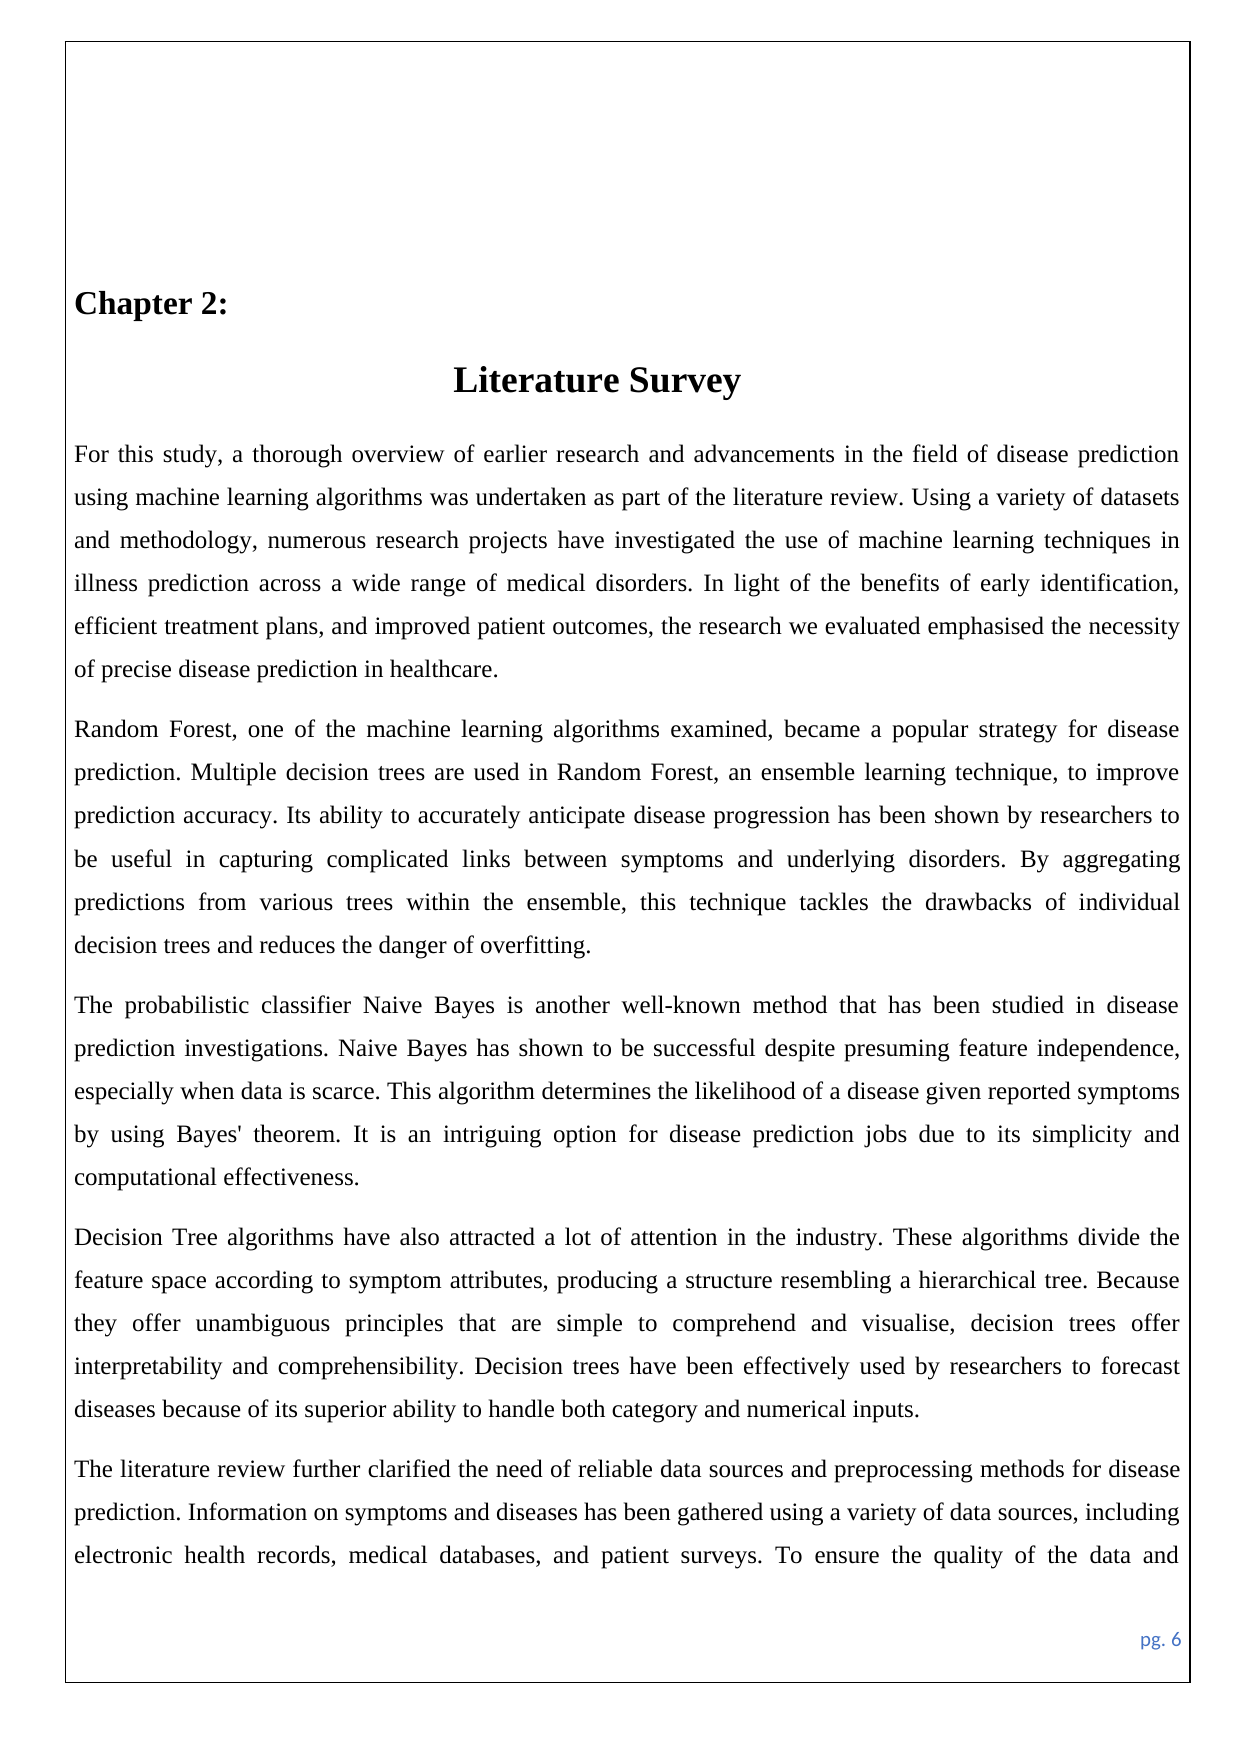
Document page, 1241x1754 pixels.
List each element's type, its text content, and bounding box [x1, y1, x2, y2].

text Random Forest, one of the machine learning algorithms examined, became a popular strategy for disease prediction. Multiple decision trees are used in Random Forest, an ensemble learning technique, to improve prediction accuracy. Its ability to accurately anticipate disease progression has been shown by researchers to be useful in capturing complicated links between symptoms and underlying disorders. By aggregating predictions from various trees within the ensemble, this technique tackles the drawbacks of individual decision trees and reduces the danger of overfitting. [74, 714, 1181, 959]
text The probabilistic classifier Naive Bayes is another well-known method that has been studied in disease prediction investigations. Naive Bayes has shown to be successful despite presuming feature independence, especially when data is scarce. This algorithm determines the likelihood of a disease given reported symptoms by using Bayes' theorem. It is an intriguing option for disease prediction jobs due to its simplicity and computational effectiveness. [74, 990, 1181, 1191]
text Literature Survey [74, 358, 1181, 401]
text Decision Tree algorithms have also attracted a lot of attention in the industry. These algorithms divide the feature space according to symptom attributes, producing a structure resembling a hierarchical tree. Because they offer unambiguous principles that are simple to comprehend and visualise, decision trees offer interpretability and comprehensibility. Decision trees have been effectively used by researchers to forecast diseases because of its superior ability to handle both category and numerical inputs. [74, 1222, 1181, 1423]
text Chapter 2: [74, 283, 1181, 322]
text For this study, a thorough overview of earlier research and advancements in the field of disease prediction using machine learning algorithms was undertaken as part of the literature review. Using a variety of datasets and methodology, numerous research projects have investigated the use of machine learning techniques in illness prediction across a wide range of medical disorders. In light of the benefits of early identification, efficient treatment plans, and improved patient outcomes, the research we evaluated emphasised the necessity of precise disease prediction in healthcare. [74, 439, 1181, 683]
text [74, 1454, 1181, 1569]
